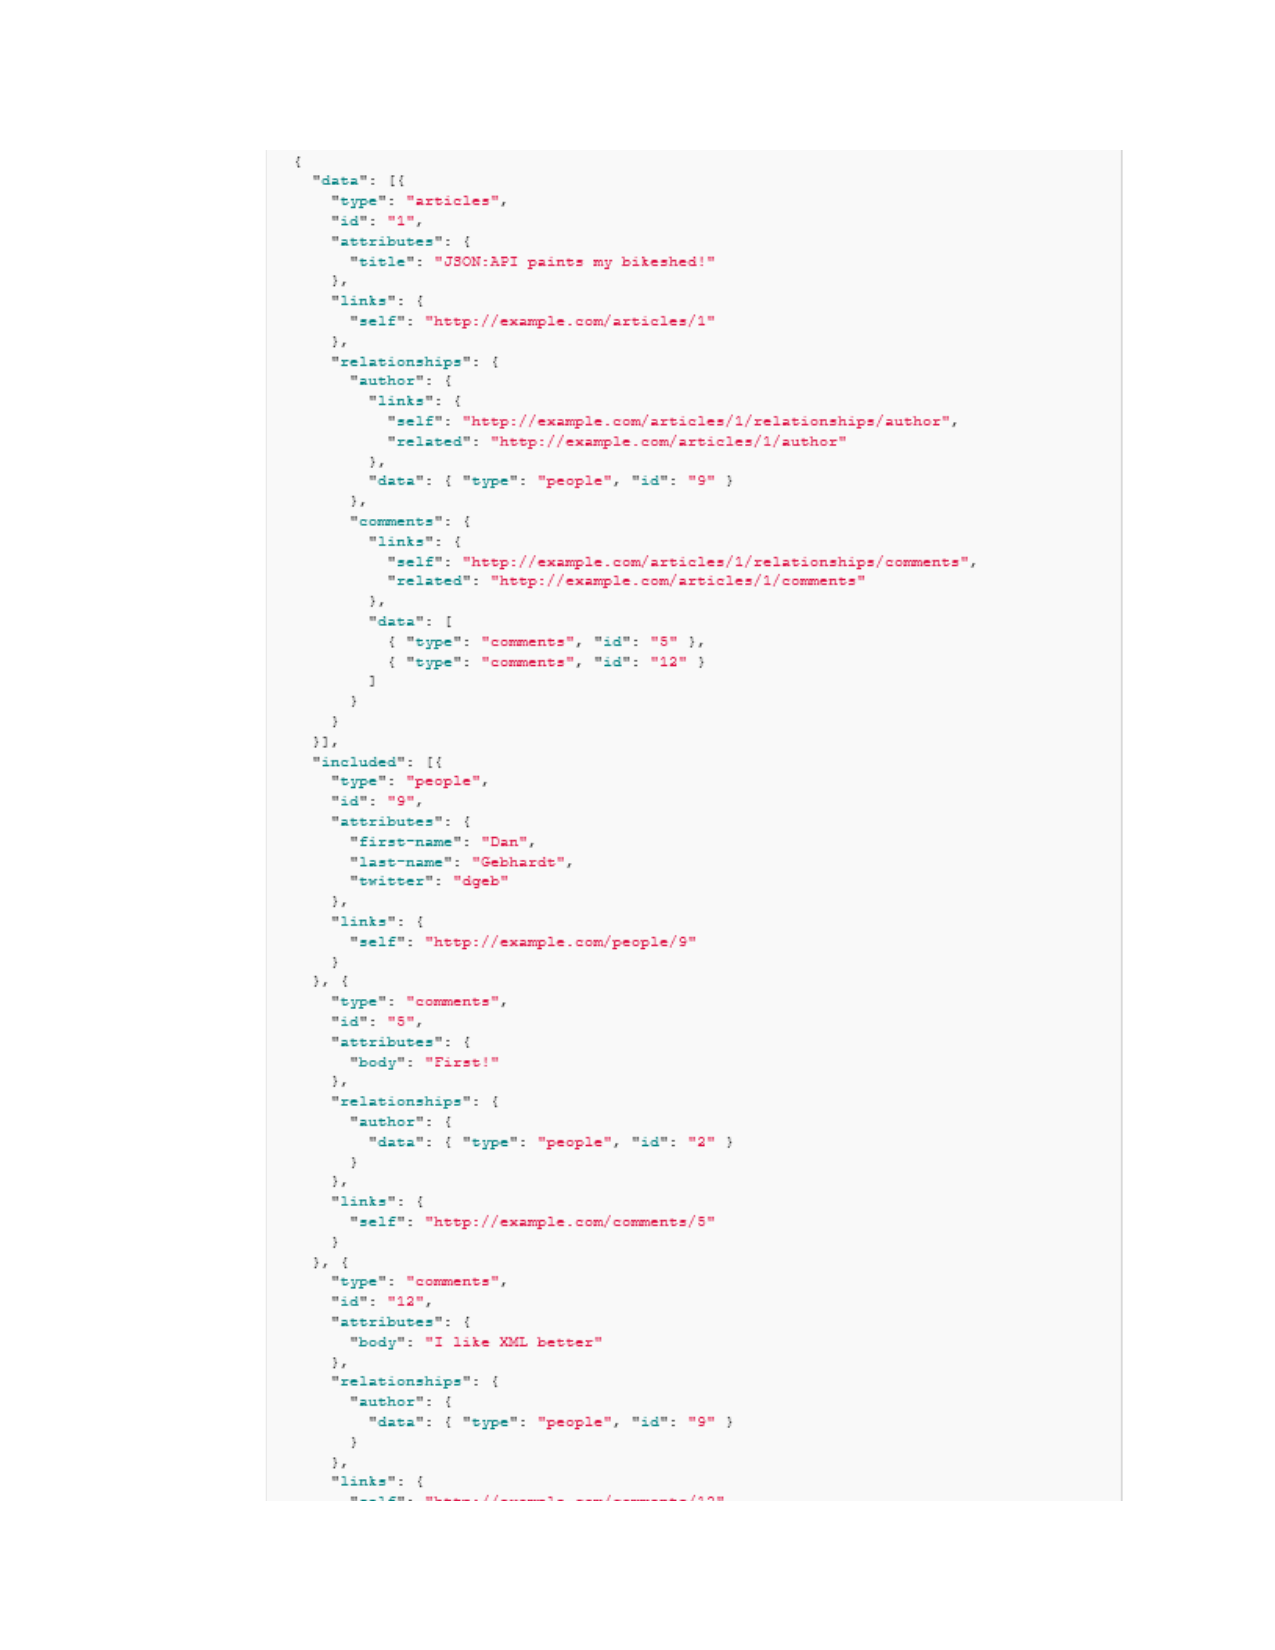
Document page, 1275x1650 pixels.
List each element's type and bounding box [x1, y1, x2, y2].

picture [265, 150, 1125, 1501]
